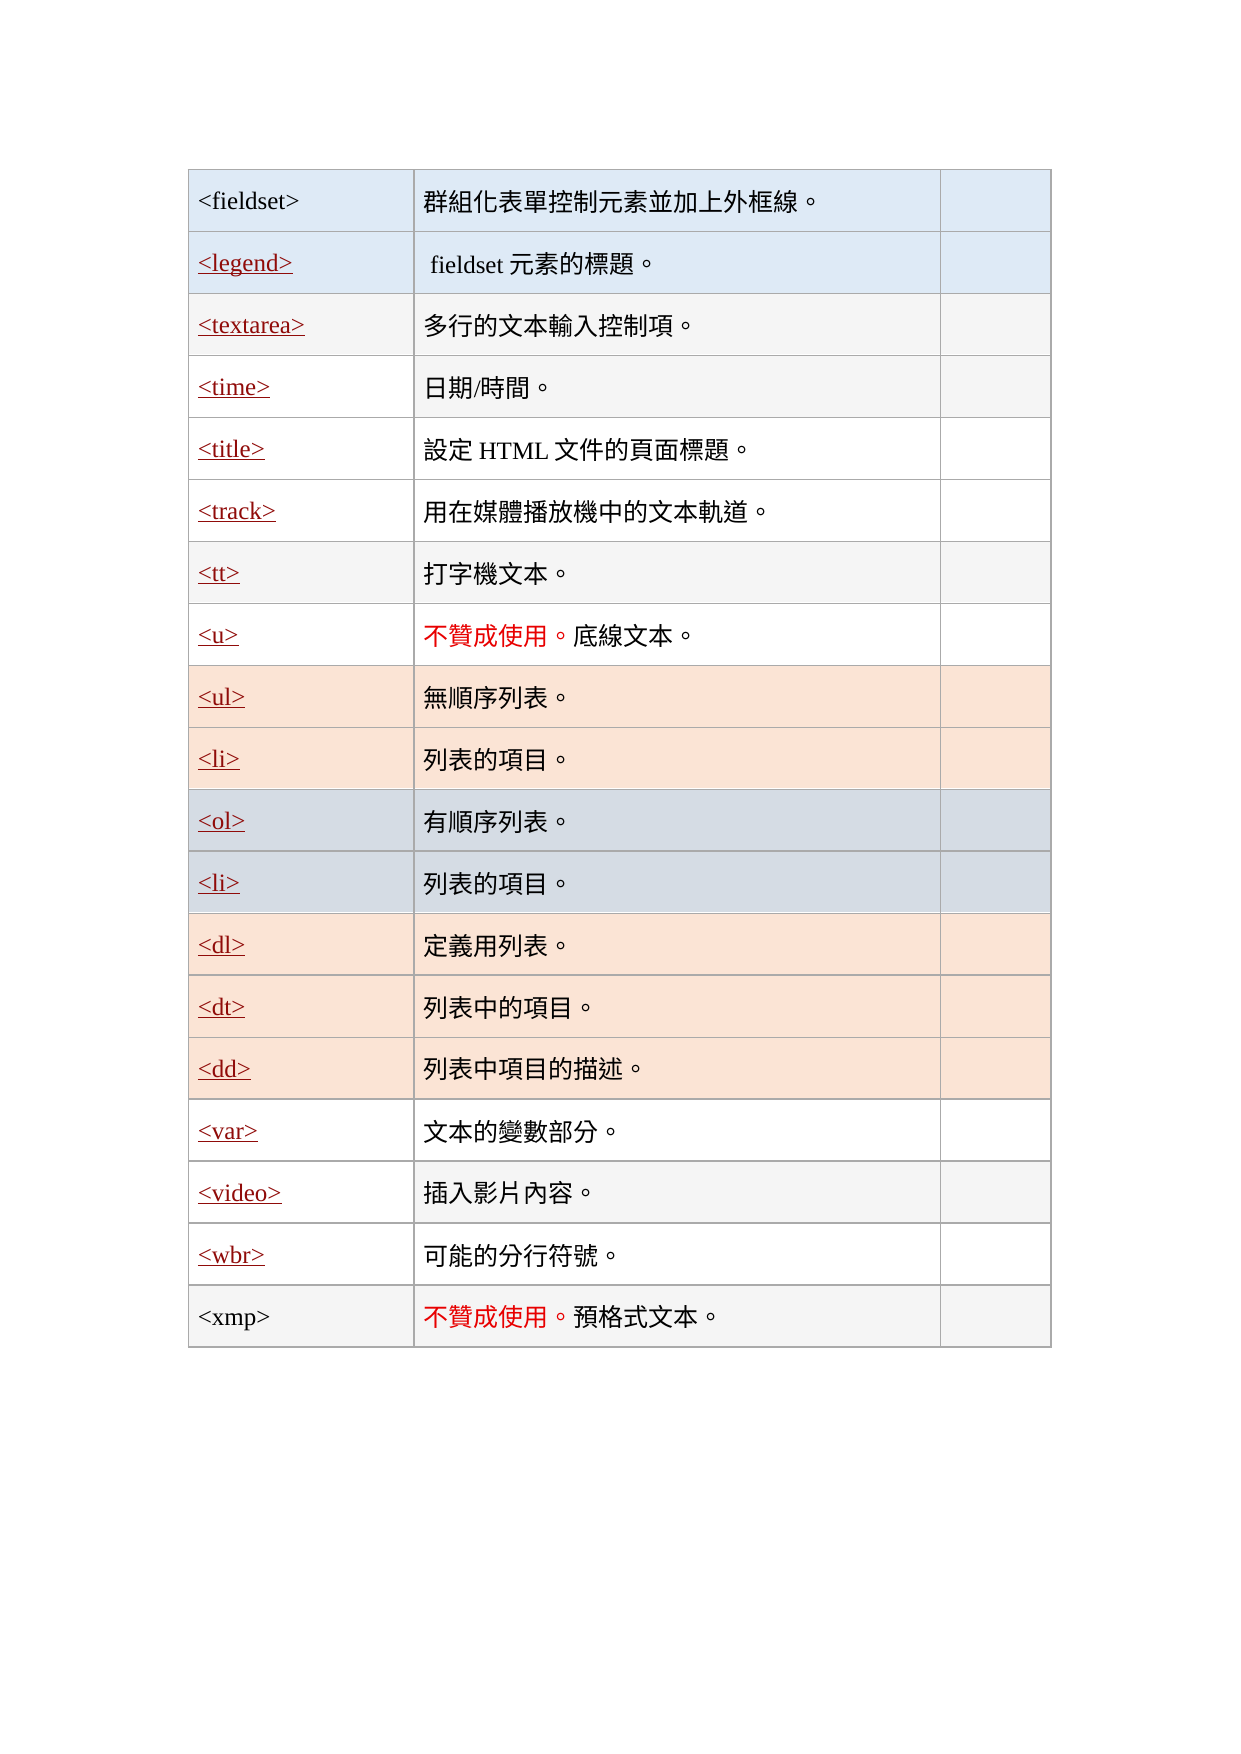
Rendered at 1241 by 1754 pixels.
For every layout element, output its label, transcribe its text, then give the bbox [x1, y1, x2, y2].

table_cell [941, 790, 1050, 850]
table_cell 定義用列表。 [415, 914, 940, 974]
table_cell <fieldset> [189, 170, 413, 231]
table_cell fieldset 元素的標題。 [415, 232, 940, 293]
table_cell 列表中的項目。 [415, 976, 940, 1036]
table_cell [941, 1038, 1050, 1098]
table_cell [941, 852, 1050, 912]
table_cell <dt> [189, 976, 413, 1036]
table_cell [941, 170, 1050, 231]
table_cell [941, 294, 1050, 354]
table_cell <textarea> [189, 294, 413, 354]
table_cell <wbr> [189, 1224, 413, 1284]
table_cell <track> [189, 480, 413, 541]
table_cell [941, 914, 1050, 974]
table_cell [941, 480, 1050, 541]
table_cell 設定HTML文件的頁面標題。 [415, 418, 940, 478]
table_cell <title> [189, 418, 413, 478]
table_cell 可能的分行符號。 [415, 1224, 940, 1284]
table_cell <tt> [189, 542, 413, 602]
table_cell <li> [189, 852, 413, 912]
table_cell <ol> [189, 790, 413, 850]
table_cell [941, 604, 1050, 664]
table_cell [941, 1224, 1050, 1284]
table_cell <var> [189, 1100, 413, 1160]
table_cell <xmp> [189, 1286, 413, 1346]
table_cell [941, 1100, 1050, 1160]
table_cell [941, 976, 1050, 1036]
table_cell 日期/時間。 [415, 356, 940, 417]
table_cell 多行的文本輸入控制項。 [415, 294, 940, 354]
table_cell <video> [189, 1162, 413, 1222]
table_cell 有順序列表。 [415, 790, 940, 850]
table_cell <li> [189, 728, 413, 788]
table_cell <dl> [189, 914, 413, 974]
table_cell [941, 666, 1050, 726]
table_cell <ul> [189, 666, 413, 726]
table_cell [941, 542, 1050, 602]
table_cell [941, 232, 1050, 293]
table_cell <u> [189, 604, 413, 664]
table_cell 列表的項目。 [415, 728, 940, 788]
table_cell 不贊成使用。底線文本。 [415, 604, 940, 664]
table_cell <time> [189, 356, 413, 417]
table_cell [941, 1286, 1050, 1346]
table_cell [941, 356, 1050, 417]
table_cell 列表的項目。 [415, 852, 940, 912]
table_cell 打字機文本。 [415, 542, 940, 602]
table_cell [941, 418, 1050, 478]
table_cell [941, 728, 1050, 788]
table_cell 插入影片內容。 [415, 1162, 940, 1222]
table_cell [941, 1162, 1050, 1222]
table_cell <legend> [189, 232, 413, 293]
table_cell <dd> [189, 1038, 413, 1098]
table_cell 列表中項目的描述。 [415, 1038, 940, 1098]
table_cell 不贊成使用。預格式文本。 [415, 1286, 940, 1346]
table_cell 群組化表單控制元素並加上外框線。 [415, 170, 940, 231]
table_cell 無順序列表。 [415, 666, 940, 726]
table_cell 文本的變數部分。 [415, 1100, 940, 1160]
table_cell 用在媒體播放機中的文本軌道。 [415, 480, 940, 541]
